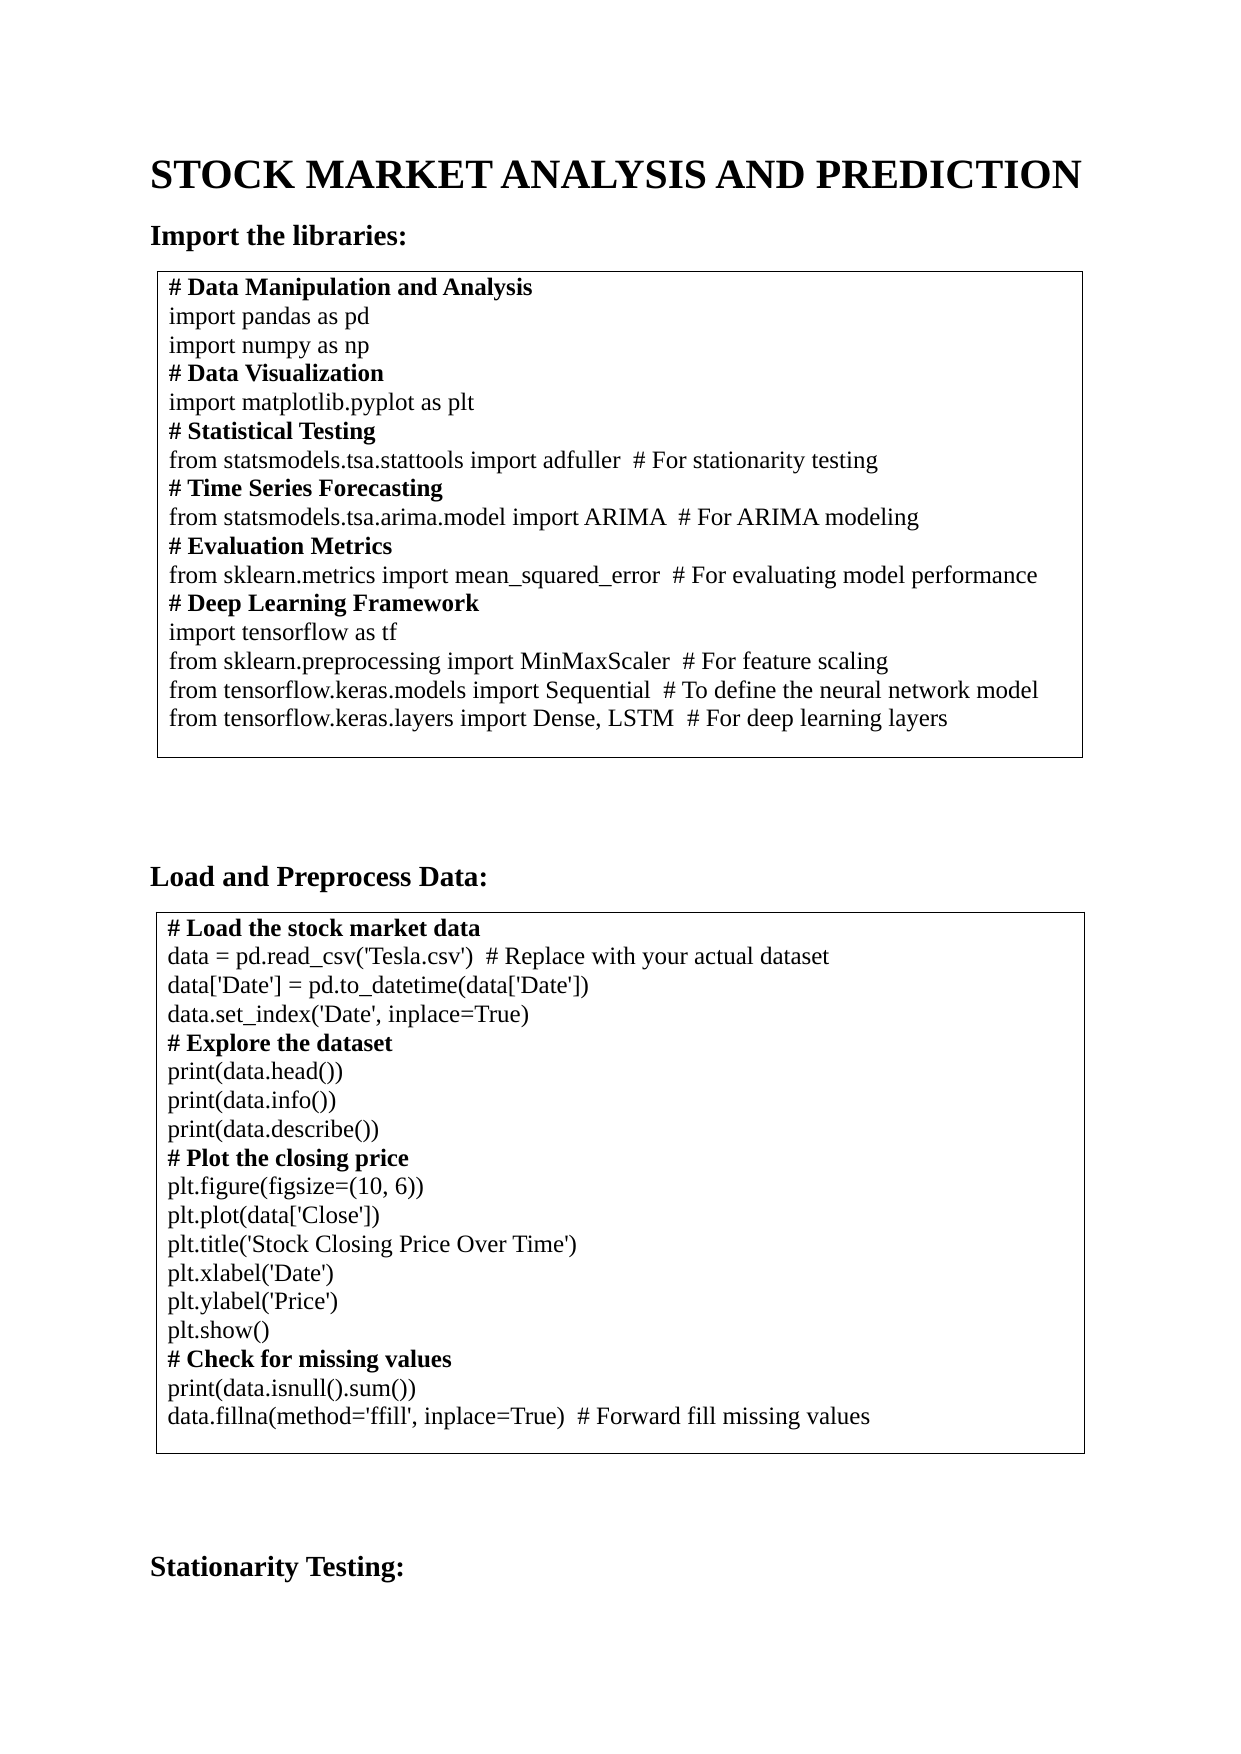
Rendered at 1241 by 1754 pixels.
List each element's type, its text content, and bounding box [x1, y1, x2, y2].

text STOCK MARKET ANALYSIS AND PREDICTION [150, 150, 1090, 198]
table_header # Data Manipulation and Analysis import pandas as pd import numpy as np # Data Visualization import matplotlib.pyplot as plt # Statistical Testing from statsmodels.tsa.stattools import adfuller # For stationarity testing # Time Series Forecasting from statsmodels.tsa.arima.model import ARIMA # For ARIMA modeling # Evaluation Metrics from sklearn.metrics import mean_squared_error # For evaluating model performance # Deep Learning Framework import tensorflow as tf from sklearn.preprocessing import MinMaxScaler # For feature scaling from tensorflow.keras.models import Sequential # To define the neural network model from tensorflow.keras.layers import Dense, LSTM # For deep learning layers [158, 272, 1082, 757]
text Import the libraries: [150, 218, 1090, 252]
table_header # Load the stock market data data = pd.read_csv('Tesla.csv') # Replace with your actual dataset data['Date'] = pd.to_datetime(data['Date']) data.set_index('Date', inplace=True) # Explore the dataset print(data.head()) print(data.info()) print(data.describe()) # Plot the closing price plt.figure(figsize=(10, 6)) plt.plot(data['Close']) plt.title('Stock Closing Price Over Time') plt.xlabel('Date') plt.ylabel('Price') plt.show() # Check for missing values print(data.isnull().sum()) data.fillna(method='ffill', inplace=True) # Forward fill missing values [157, 913, 1084, 1453]
text Load and Preprocess Data: [150, 859, 1090, 892]
text Stationarity Testing: [150, 1549, 1090, 1583]
